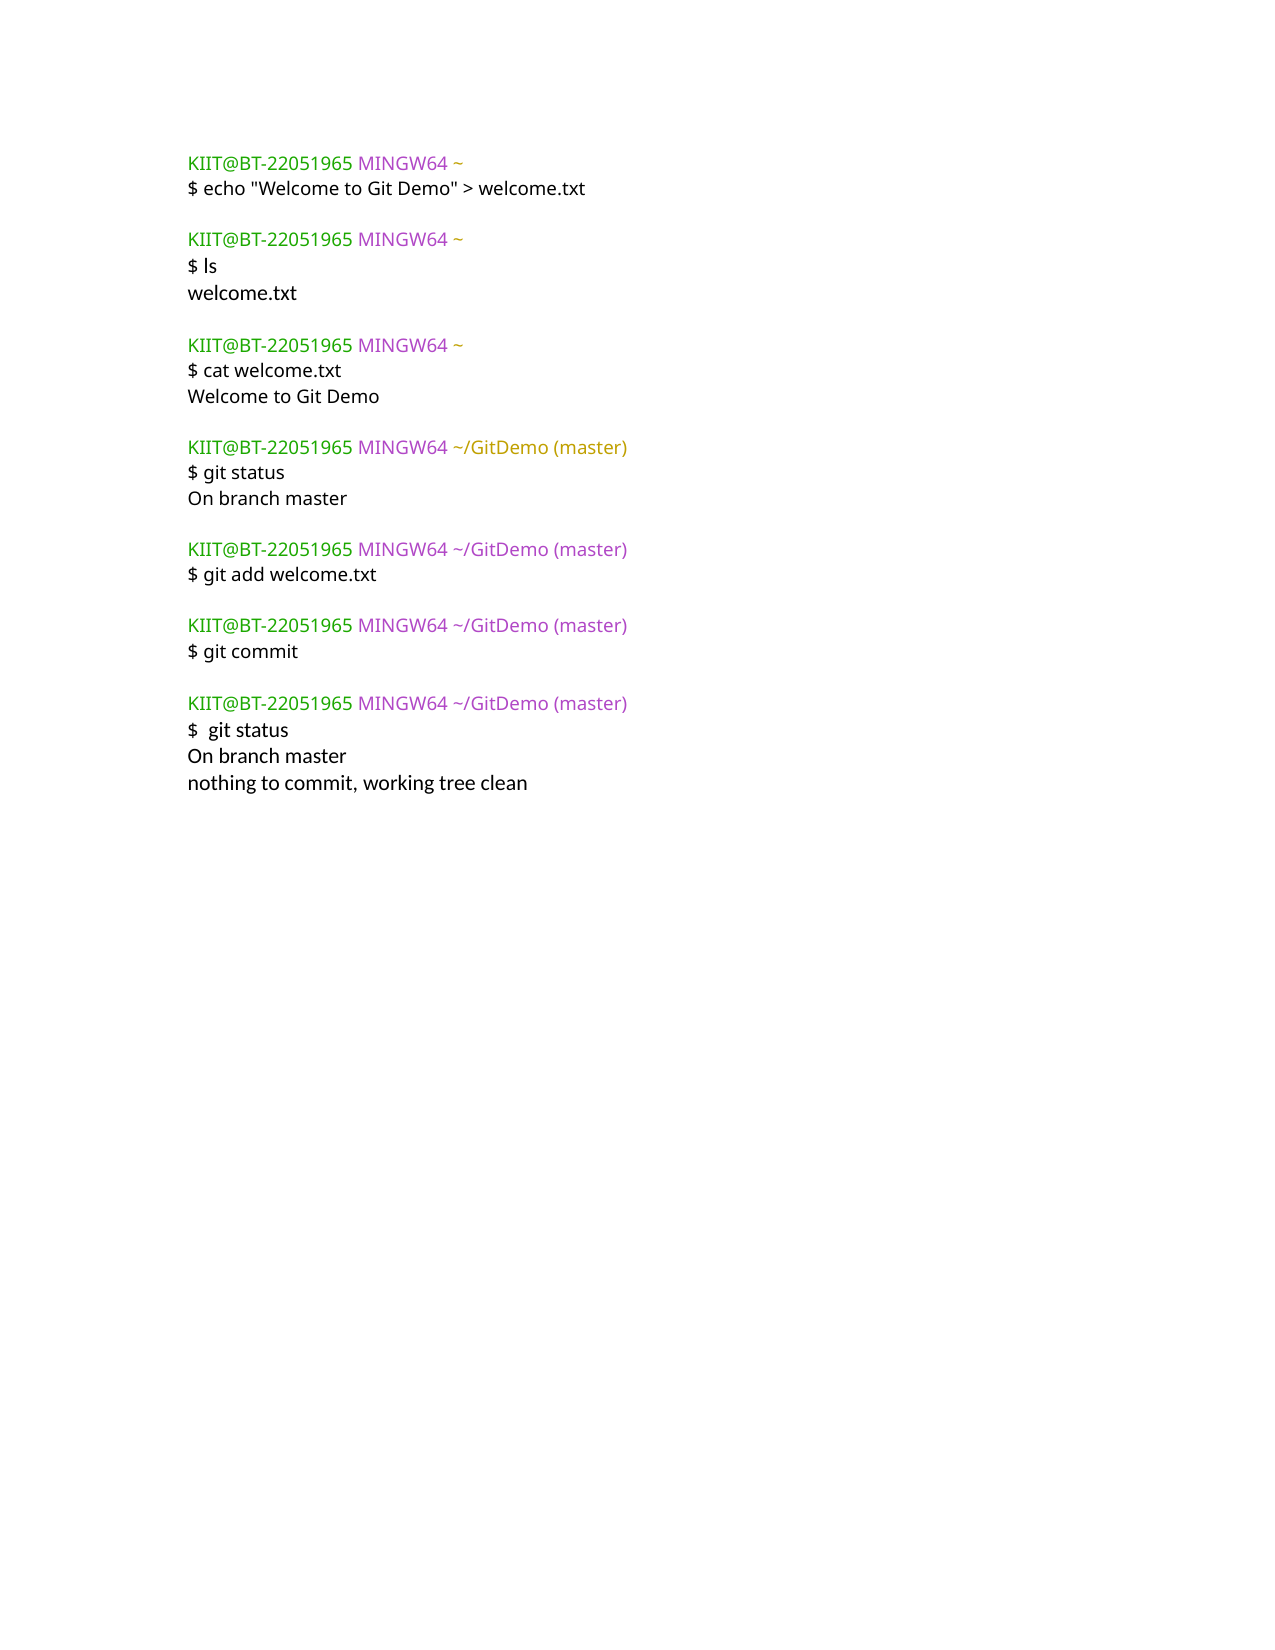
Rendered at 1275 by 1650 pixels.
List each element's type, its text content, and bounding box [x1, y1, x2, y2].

text KIIT@BT-22051965 MINGW64 ~/GitDemo (master) [187, 691, 1087, 716]
text Welcome to Git Demo [187, 383, 1087, 409]
text welcome.txt [187, 279, 1087, 305]
text $ git add welcome.txt [187, 562, 1087, 587]
text KIIT@BT-22051965 MINGW64 ~/GitDemo (master) [187, 613, 1087, 638]
text nothing to commit, working tree clean [187, 769, 1087, 796]
text On branch master [187, 743, 1087, 769]
text $ cat welcome.txt [187, 358, 1087, 383]
text On branch master [187, 485, 1087, 511]
text $ ls [187, 252, 1087, 279]
text $ git status [187, 716, 1087, 743]
text KIIT@BT-22051965 MINGW64 ~/GitDemo (master) [187, 536, 1087, 562]
text $ git commit [187, 638, 1087, 664]
text KIIT@BT-22051965 MINGW64 ~ [187, 332, 1087, 358]
text $ git status [187, 460, 1087, 485]
text KIIT@BT-22051965 MINGW64 ~ [187, 227, 1087, 252]
text KIIT@BT-22051965 MINGW64 ~/GitDemo (master) [187, 434, 1087, 460]
text $ echo "Welcome to Git Demo" > welcome.txt [187, 176, 1087, 201]
text KIIT@BT-22051965 MINGW64 ~ [187, 150, 1087, 176]
